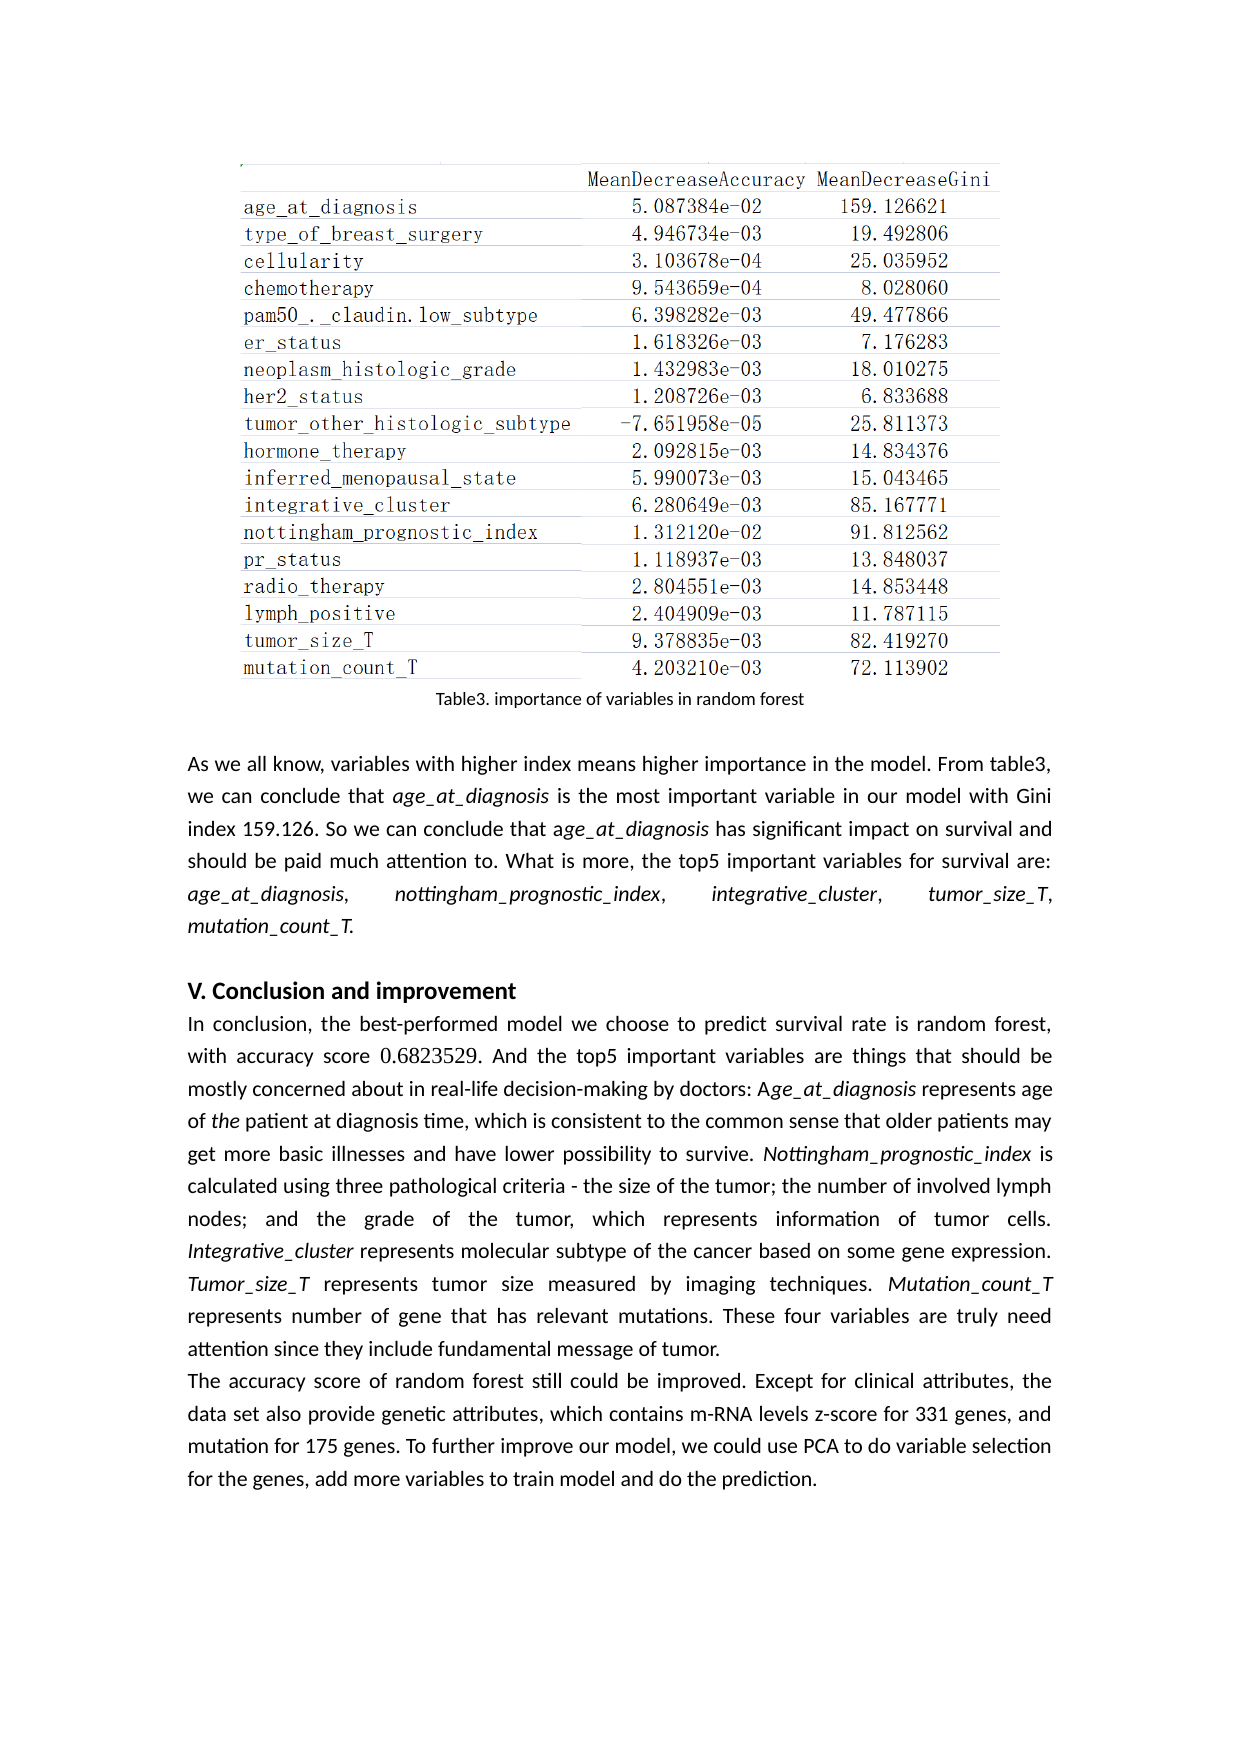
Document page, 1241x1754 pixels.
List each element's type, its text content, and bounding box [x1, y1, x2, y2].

text Table3. importance of variables in random forest [187, 682, 1053, 714]
picture [240, 162, 1000, 679]
text The accuracy score of random forest still could be improved. Except for clinical attributes, the data set also provide genetic attributes, which contains m-RNA levels z-score for 331 genes, and mutation for 175 genes. To further improve our model, we could use PCA to do variable selection for the genes, add more variables to train model and do the prediction. [187, 1364, 1053, 1494]
text V. Conclusion and improvement [187, 974, 1053, 1007]
text In conclusion, the best-performed model we choose to predict survival rate is random forest, with accuracy score 0.6823529. And the top5 important variables are things that should be mostly concerned about in real-life decision-making by doctors: Age_at_diagnosis represents age of the patient at diagnosis time, which is consistent to the common sense that older patients may get more basic illnesses and have lower possibility to survive. Nottingham_prognostic_index is calculated using three pathological criteria - the size of the tumor; the number of involved lymph nodes; and the grade of the tumor, which represents information of tumor cells. Integrative_cluster represents molecular subtype of the cancer based on some gene expression. Tumor_size_T represents tumor size measured by imaging techniques. Mutation_count_T represents number of gene that has relevant mutations. These four variables are truly need attention since they include fundamental message of tumor. [187, 1007, 1053, 1364]
text As we all know, variables with higher index means higher importance in the model. From table3, we can conclude that age_at_diagnosis is the most important variable in our model with Gini index 159.126. So we can conclude that age_at_diagnosis has significant impact on survival and should be paid much attention to. What is more, the top5 important variables for survival are: age_at_diagnosis, nottingham_prognostic_index, integrative_cluster, tumor_size_T, mutation_count_T. [187, 747, 1053, 942]
